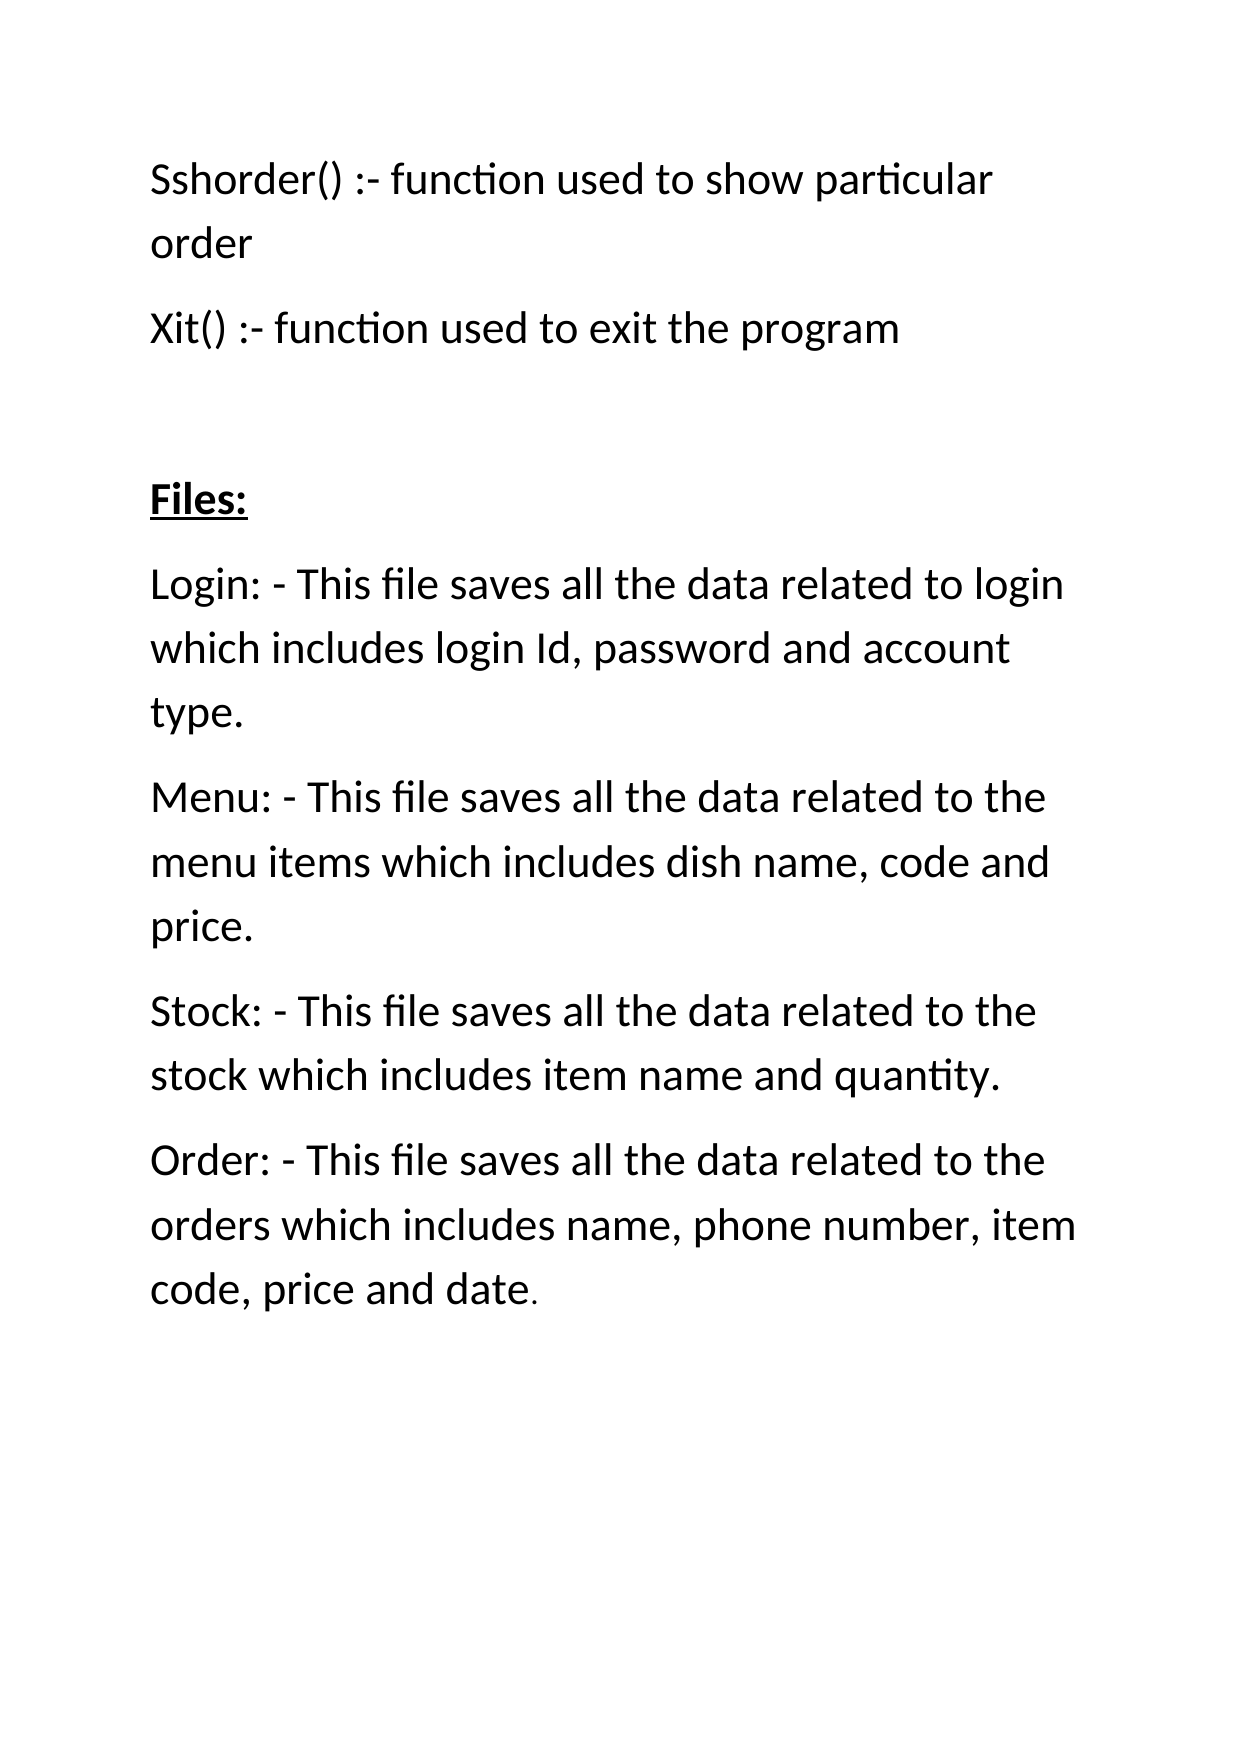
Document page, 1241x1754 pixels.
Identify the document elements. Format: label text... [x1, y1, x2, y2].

text Files: [150, 469, 1090, 526]
text Menu: - This file saves all the data related to the menu items which includes dish name, code and price. [150, 768, 1090, 953]
text Sshorder() :- function used to show particular order [150, 150, 1090, 270]
text Stock: - This file saves all the data related to the stock which includes item name and quantity. [150, 982, 1090, 1102]
text Xit() :- function used to exit the program [150, 299, 1090, 355]
text Login: - This file saves all the data related to login which includes login Id, password and account type. [150, 555, 1090, 739]
text Order: - This file saves all the data related to the orders which includes name, phone number, item code, price and date. [150, 1131, 1090, 1316]
